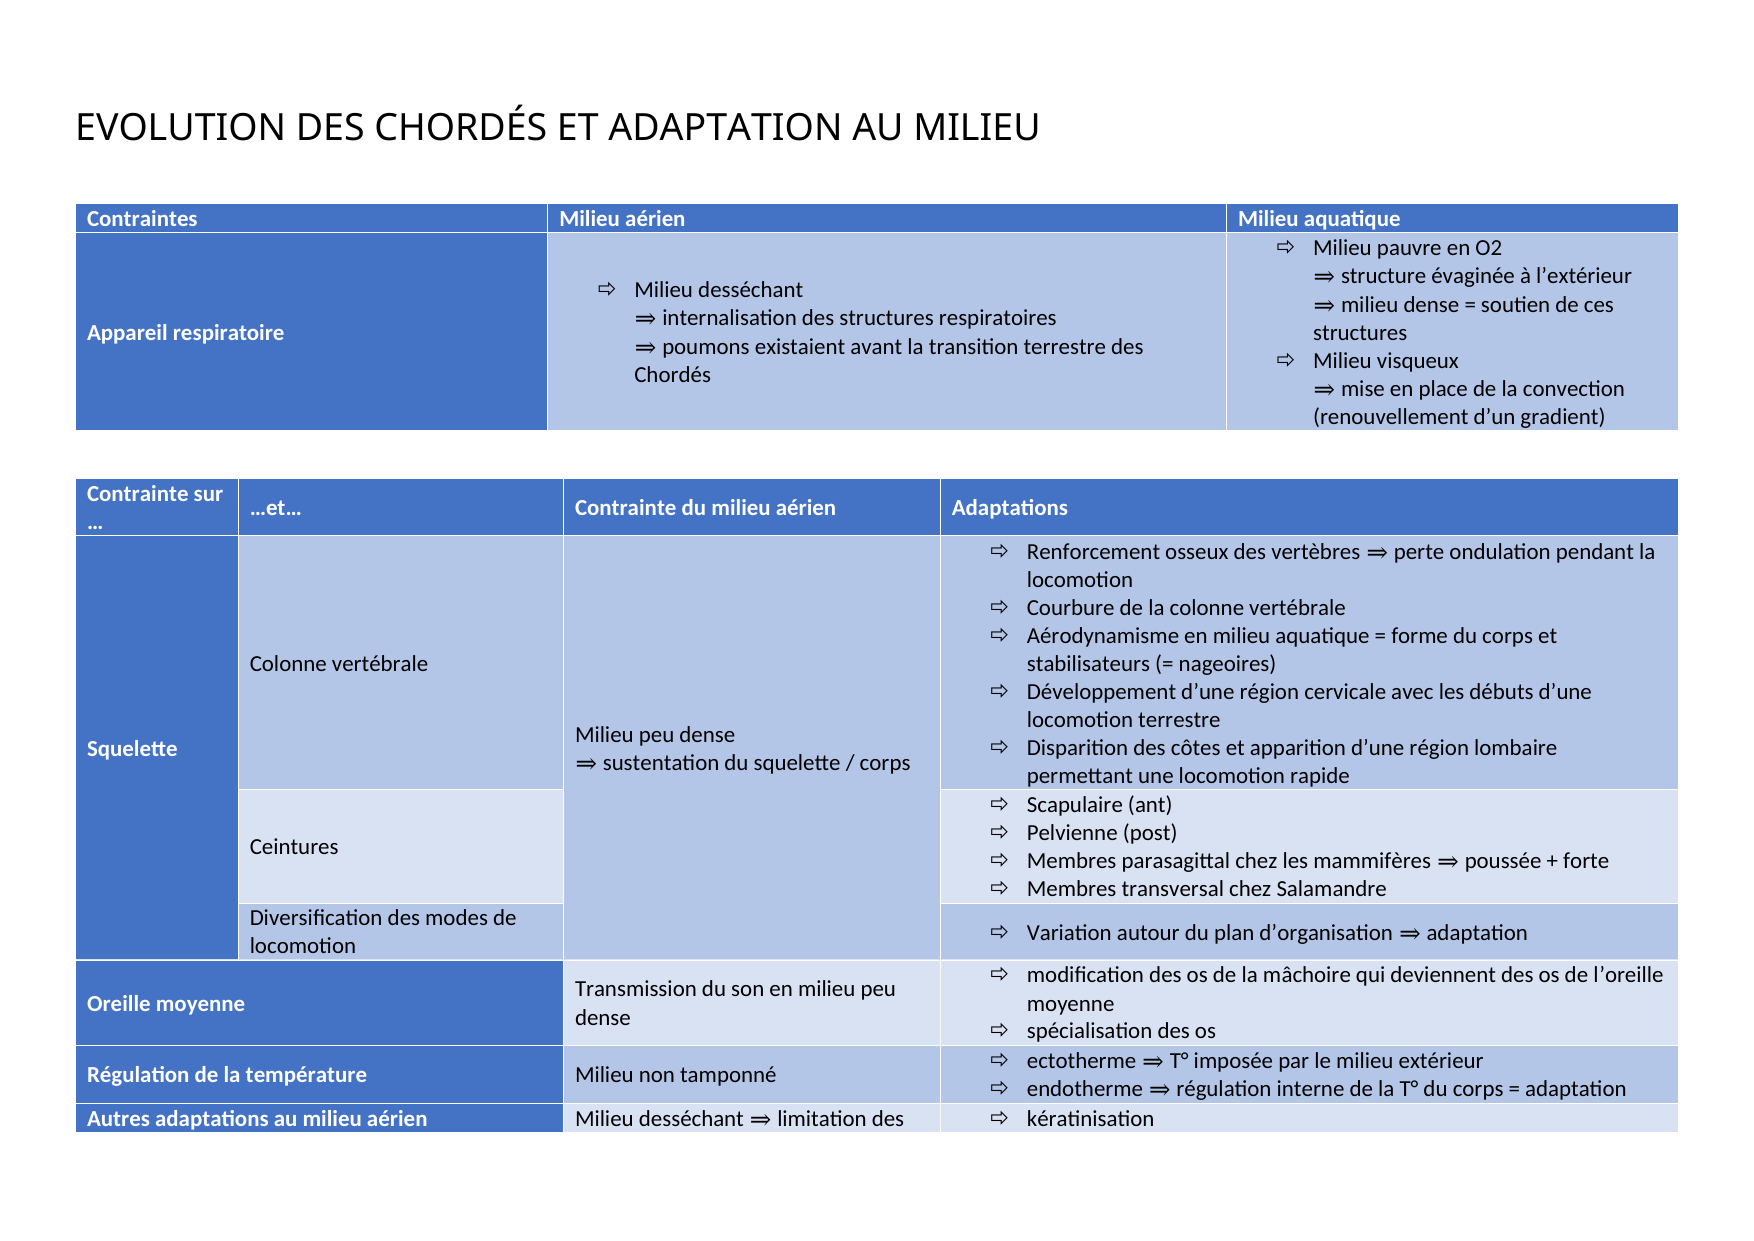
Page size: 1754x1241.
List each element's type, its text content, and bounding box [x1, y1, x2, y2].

table_cell Ceintures [239, 790, 563, 902]
table_cell Scapulaire (ant) Pelvienne (post) Membres parasagittal chez les mammifères ⇒ poussée + forte Membres transversal chez Salamandre [941, 790, 1678, 902]
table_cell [564, 1104, 940, 1132]
table_cell Appareil respiratoire [76, 233, 547, 430]
table_cell Milieu pauvre en O2 ⇒ structure évaginée à l’extérieur ⇒ milieu dense = soutien de ces structures Milieu visqueux ⇒ mise en place de la convection (renouvellement d’un gradient) [1227, 233, 1678, 430]
table_header Contrainte sur … [76, 479, 238, 535]
table_header Milieu aérien [548, 204, 1226, 232]
table_header Milieu aquatique [1227, 204, 1678, 232]
table_cell Renforcement osseux des vertèbres ⇒ perte ondulation pendant la locomotion Courbure de la colonne vertébrale Aérodynamisme en milieu aquatique = forme du corps et stabilisateurs (= nageoires) Développement d’une région cervicale avec les débuts d’une locomotion terrestre Disparition des côtes et apparition d’une région lombaire permettant une locomotion rapide [941, 536, 1678, 789]
table_header Contraintes [76, 204, 547, 232]
table_cell Milieu peu dense ⇒ sustentation du squelette / corps [564, 536, 940, 959]
subtitle Evolution des chordés et adaptation au milieu [75, 101, 1679, 152]
table_cell ectotherme ⇒ T° imposée par le milieu extérieur endotherme ⇒ régulation interne de la T° du corps = adaptation [941, 1046, 1678, 1103]
table_cell Colonne vertébrale [239, 536, 563, 789]
table_cell Milieu desséchant ⇒ internalisation des structures respiratoires ⇒ poumons existaient avant la transition terrestre des Chordés [548, 233, 1226, 430]
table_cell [941, 1104, 1678, 1132]
table_cell Variation autour du plan d’organisation ⇒ adaptation [941, 904, 1678, 959]
table_cell Milieu non tamponné [564, 1046, 940, 1103]
table_header Adaptations [941, 479, 1678, 535]
table_cell Oreille moyenne [76, 961, 563, 1045]
table_cell Diversification des modes de locomotion [239, 904, 563, 959]
table_header Contrainte du milieu aérien [564, 479, 940, 535]
table_cell Transmission du son en milieu peu dense [564, 961, 940, 1045]
table_cell modification des os de la mâchoire qui deviennent des os de l’oreille moyenne spécialisation des os [941, 961, 1678, 1045]
table_cell Régulation de la température [76, 1046, 563, 1103]
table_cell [76, 1104, 563, 1132]
table_cell Squelette [76, 536, 238, 959]
table_header …et… [239, 479, 563, 535]
